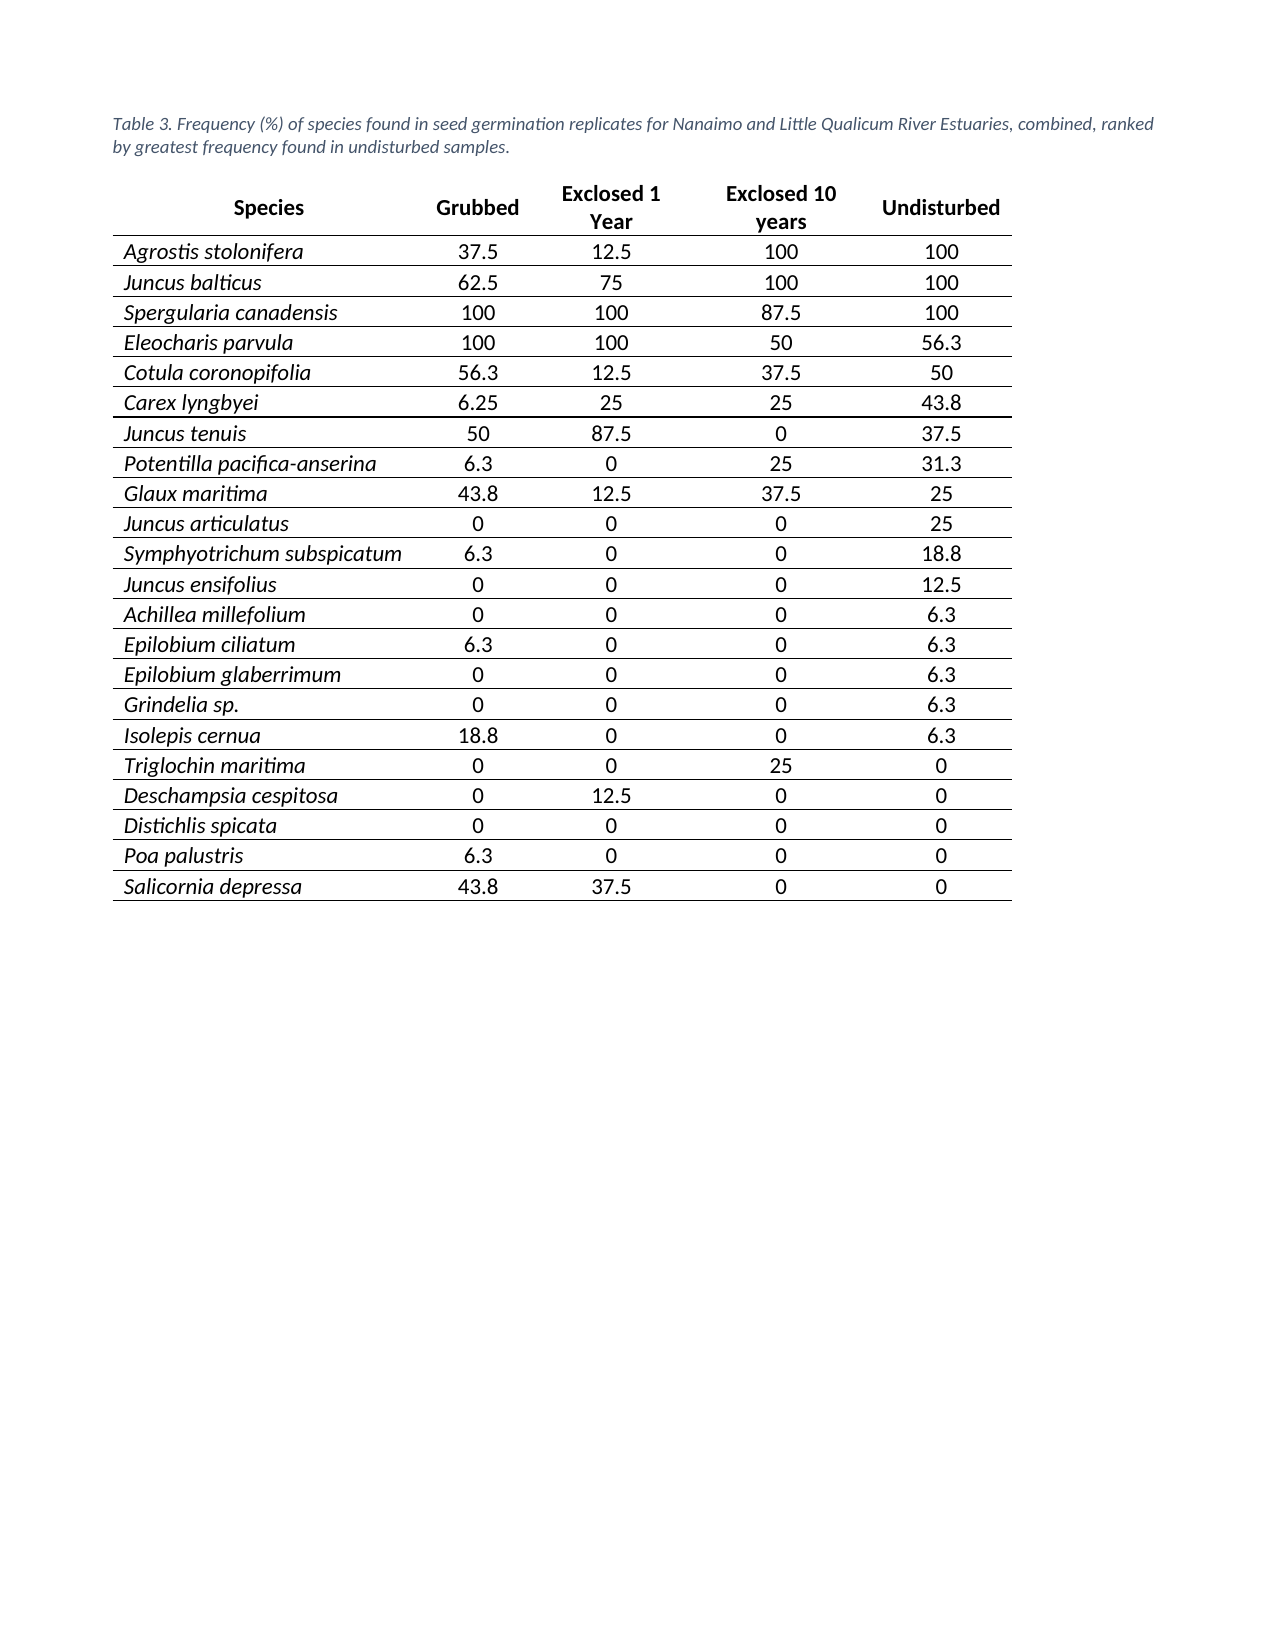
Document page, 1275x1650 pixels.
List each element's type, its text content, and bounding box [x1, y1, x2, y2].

table_cell Grindelia sp. [113, 689, 425, 718]
table_cell 0 [425, 659, 531, 688]
table_cell 100 [871, 266, 1012, 296]
table_cell 100 [871, 236, 1012, 265]
table_cell 0 [691, 780, 871, 809]
table_cell 0 [691, 538, 871, 567]
table_cell 12.5 [531, 780, 691, 809]
table_cell Juncus balticus [113, 266, 425, 296]
table_cell 43.8 [425, 478, 531, 507]
table_cell Eleocharis parvula [113, 327, 425, 356]
table_cell Isolepis cernua [113, 720, 425, 749]
table_cell 75 [531, 266, 691, 296]
table_cell 12.5 [531, 357, 691, 386]
table_cell 50 [871, 357, 1012, 386]
table_cell 25 [691, 750, 871, 779]
table_cell 37.5 [425, 236, 531, 265]
table_cell 0 [425, 689, 531, 718]
table_cell 100 [425, 297, 531, 326]
table_cell 0 [531, 599, 691, 628]
table_cell 37.5 [871, 418, 1012, 447]
table_cell Deschampsia cespitosa [113, 780, 425, 809]
table_cell 56.3 [871, 327, 1012, 356]
table_cell 0 [531, 659, 691, 688]
table_cell 0 [871, 780, 1012, 809]
table_cell 18.8 [425, 720, 531, 749]
table_cell 100 [425, 327, 531, 356]
table_cell 0 [691, 659, 871, 688]
table_cell 0 [425, 569, 531, 598]
table_cell 0 [691, 599, 871, 628]
table_cell 6.3 [871, 629, 1012, 658]
table_cell 56.3 [425, 357, 531, 386]
table_cell 0 [425, 508, 531, 537]
table_cell 37.5 [691, 478, 871, 507]
table_cell 0 [531, 569, 691, 598]
table_cell 0 [425, 810, 531, 839]
table_cell 37.5 [531, 871, 691, 900]
table_cell 0 [425, 750, 531, 779]
table_cell 6.3 [425, 840, 531, 869]
table_cell 0 [531, 750, 691, 779]
table_cell 0 [531, 629, 691, 658]
table_cell Triglochin maritima [113, 750, 425, 779]
table_cell 37.5 [691, 357, 871, 386]
table_cell 25 [871, 478, 1012, 507]
table_cell 6.3 [871, 720, 1012, 749]
table_cell 0 [691, 508, 871, 537]
table_cell 12.5 [871, 569, 1012, 598]
table_cell 0 [531, 689, 691, 718]
table_cell 0 [531, 538, 691, 567]
table_header Exclosed 1 Year [531, 179, 691, 235]
table_cell 0 [871, 840, 1012, 869]
table_cell Potentilla pacifica-anserina [113, 448, 425, 477]
table_cell Achillea millefolium [113, 599, 425, 628]
table_cell 6.3 [425, 538, 531, 567]
table_cell 100 [531, 297, 691, 326]
table_cell 0 [531, 508, 691, 537]
table_cell 43.8 [871, 387, 1012, 416]
table_cell 50 [425, 418, 531, 447]
table_cell 87.5 [531, 418, 691, 447]
table_header Exclosed 10 years [691, 179, 871, 235]
table_cell 0 [691, 569, 871, 598]
table_cell Epilobium ciliatum [113, 629, 425, 658]
table_cell 0 [691, 629, 871, 658]
table_cell Glaux maritima [113, 478, 425, 507]
table_cell Cotula coronopifolia [113, 357, 425, 386]
table_cell 0 [691, 689, 871, 718]
table_cell 6.3 [871, 659, 1012, 688]
table_cell 25 [531, 387, 691, 416]
table_cell 0 [531, 448, 691, 477]
table_cell 0 [691, 840, 871, 869]
table_header Grubbed [425, 179, 531, 235]
table_header Species [113, 179, 425, 235]
table_cell 0 [531, 840, 691, 869]
table_cell 0 [531, 810, 691, 839]
table_cell 87.5 [691, 297, 871, 326]
table_cell Juncus ensifolius [113, 569, 425, 598]
table_cell Poa palustris [113, 840, 425, 869]
table_cell 100 [871, 297, 1012, 326]
table_header Undisturbed [871, 179, 1012, 235]
table_cell 50 [691, 327, 871, 356]
table_cell 0 [871, 810, 1012, 839]
table_cell 6.3 [871, 599, 1012, 628]
table_cell 100 [691, 236, 871, 265]
table_cell 0 [425, 780, 531, 809]
table_cell Juncus tenuis [113, 418, 425, 447]
table_cell 0 [871, 871, 1012, 900]
table_cell 12.5 [531, 478, 691, 507]
table_cell 6.3 [871, 689, 1012, 718]
table_cell 0 [531, 720, 691, 749]
table_cell Epilobium glaberrimum [113, 659, 425, 688]
table_cell 0 [871, 750, 1012, 779]
table_cell Carex lyngbyei [113, 387, 425, 416]
table_cell Symphyotrichum subspicatum [113, 538, 425, 567]
table_cell 0 [691, 418, 871, 447]
table_cell 25 [871, 508, 1012, 537]
table_cell 0 [691, 871, 871, 900]
table_cell Distichlis spicata [113, 810, 425, 839]
table_cell 43.8 [425, 871, 531, 900]
table_cell 6.3 [425, 448, 531, 477]
table_cell Salicornia depressa [113, 871, 425, 900]
table_cell Juncus articulatus [113, 508, 425, 537]
table_cell 0 [691, 810, 871, 839]
table_cell Agrostis stolonifera [113, 236, 425, 265]
table_cell 6.25 [425, 387, 531, 416]
text Table 3. Frequency (%) of species found in seed germination replicates for Nanaimo and Little Qualicum River Estuaries, combined, ranked by greatest frequency found in undisturbed samples. [112, 112, 1162, 158]
table_cell 62.5 [425, 266, 531, 296]
table_cell 0 [425, 599, 531, 628]
table_cell 18.8 [871, 538, 1012, 567]
table_cell 12.5 [531, 236, 691, 265]
table_cell 100 [531, 327, 691, 356]
table_cell 0 [691, 720, 871, 749]
table_cell 100 [691, 266, 871, 296]
table_cell 25 [691, 448, 871, 477]
table_cell 31.3 [871, 448, 1012, 477]
table_cell Spergularia canadensis [113, 297, 425, 326]
table_cell 6.3 [425, 629, 531, 658]
table_cell 25 [691, 387, 871, 416]
